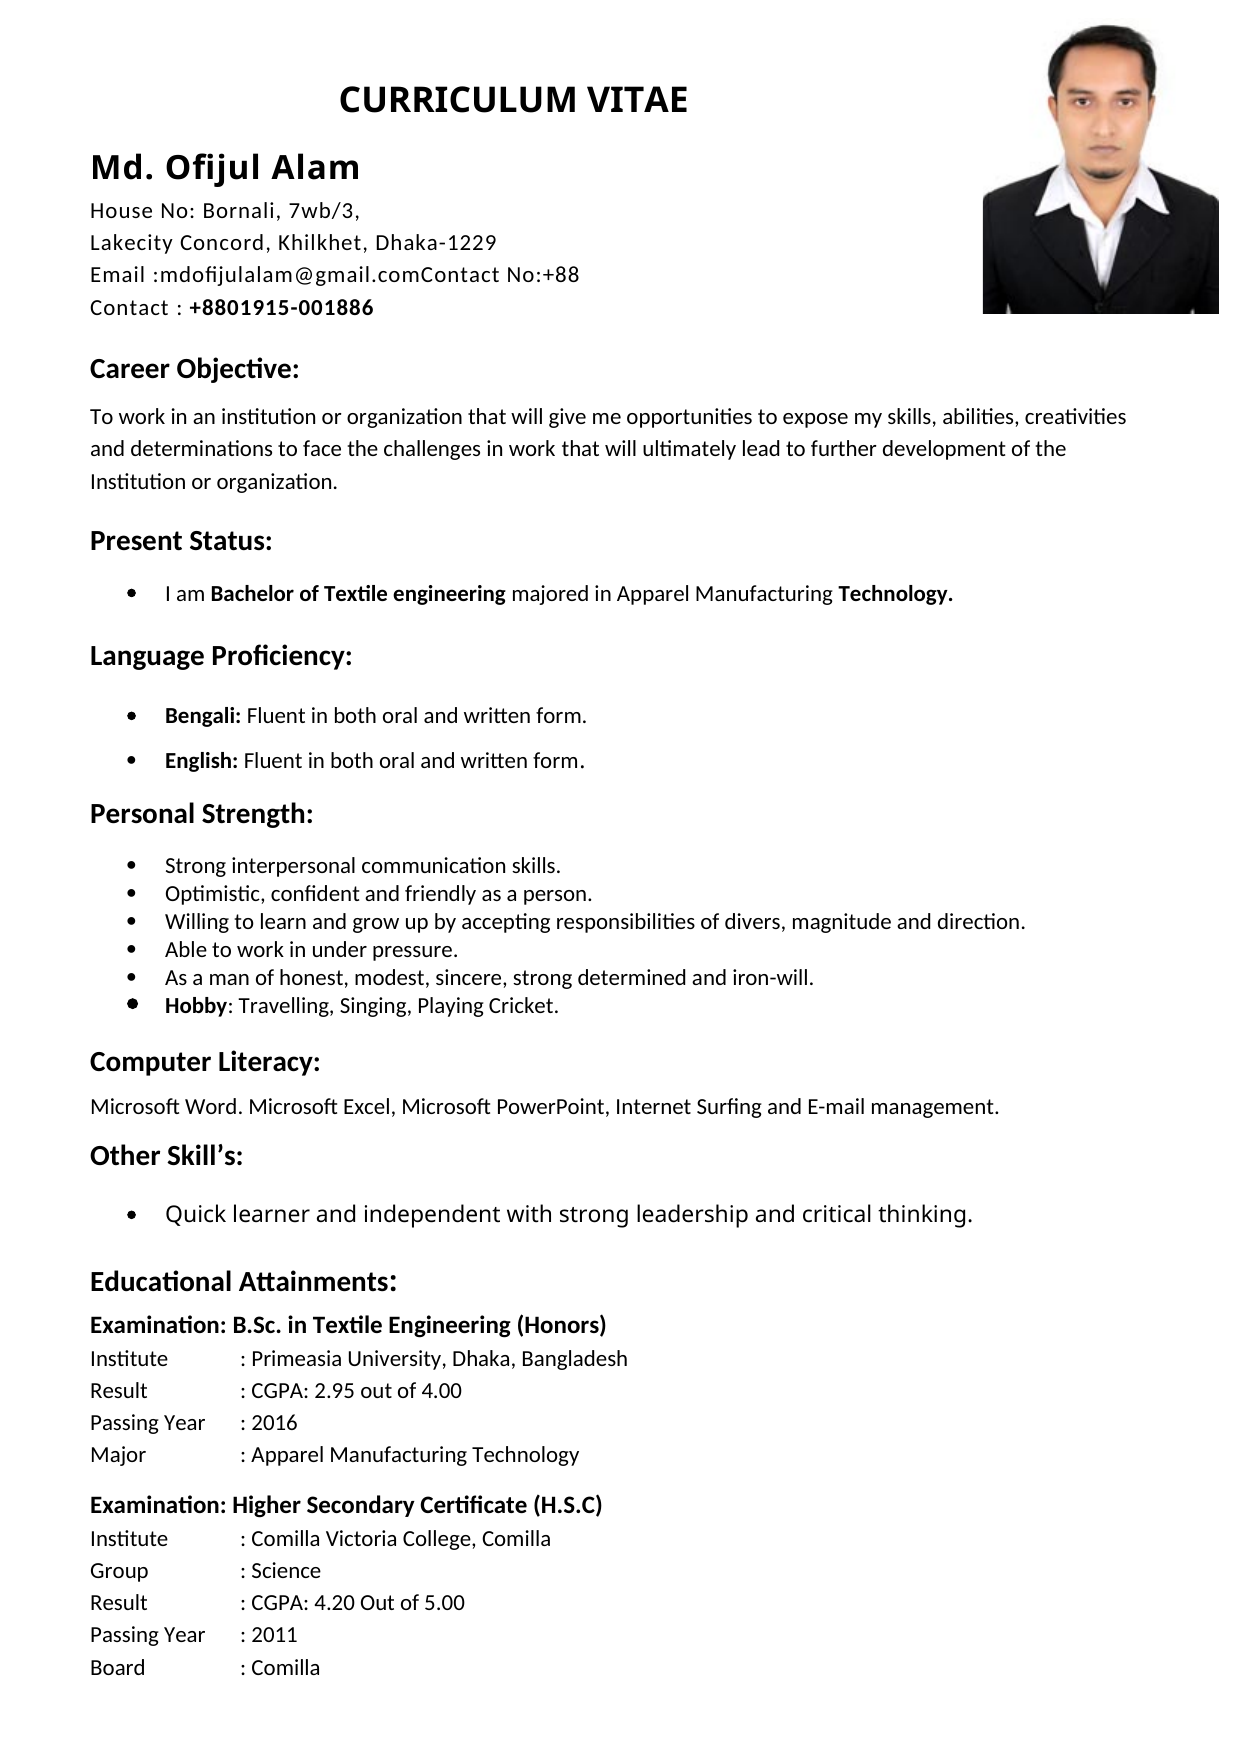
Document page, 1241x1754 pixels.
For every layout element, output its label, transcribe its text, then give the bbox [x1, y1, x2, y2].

text House No: Bornali, 7wb/3, [90, 196, 1150, 224]
text Result : CGPA: 2.95 out of 4.00 [90, 1376, 1150, 1404]
list Strong interpersonal communication skills. [127, 851, 1150, 879]
text Result : CGPA: 4.20 Out of 5.00 [90, 1588, 1150, 1616]
list Quick learner and independent with strong leadership and critical thinking. [127, 1198, 1150, 1230]
text Board : Comilla [90, 1653, 1150, 1681]
text Institute : Primeasia University, Dhaka, Bangladesh [90, 1344, 1150, 1372]
list Bengali: Fluent in both oral and written form. [127, 702, 1150, 729]
text To work in an institution or organization that will give me opportunities to expose my skills, abilities, creativities and determinations to face the challenges in work that will ultimately lead to further development of the Institution or organization. [90, 402, 1150, 495]
list CURRICULUM VITAE [90, 75, 1150, 123]
text Examination: Higher Secondary Certificate (H.S.C) [90, 1489, 1150, 1519]
text Contact : +8801915-001886 [90, 293, 1150, 321]
list Other Skill’s: [90, 1137, 1150, 1173]
list I am Bachelor of Textile engineering majored in Apparel Manufacturing Technology. [127, 579, 1150, 607]
text Passing Year : 2016 [90, 1408, 1150, 1436]
picture [982, 18, 1219, 314]
text Present Status: [90, 522, 1150, 558]
list Willing to learn and grow up by accepting responsibilities of divers, magnitude and direction. [127, 907, 1150, 936]
list Hobby: Travelling, Singing, Playing Cricket. [127, 992, 1150, 1020]
text Group : Science [90, 1556, 1150, 1584]
text Major : Apparel Manufacturing Technology [90, 1440, 1150, 1468]
text Lakecity Concord, Khilkhet, Dhaka-1229 [90, 228, 1150, 256]
text Microsoft Word. Microsoft Excel, Microsoft PowerPoint, Internet Surfing and E-mail management. [90, 1092, 1150, 1121]
list As a man of honest, modest, sincere, strong determined and iron-will. [127, 963, 1150, 992]
list Able to work in under pressure. [127, 936, 1150, 963]
text Examination: B.Sc. in Textile Engineering (Honors) [90, 1309, 1150, 1339]
list English: Fluent in both oral and written form. [127, 743, 1150, 775]
text Passing Year : 2011 [90, 1621, 1150, 1648]
text Career Objective: [90, 350, 1150, 385]
text Educational Attainments: [90, 1260, 1150, 1299]
text Institute : Comilla Victoria College, Comilla [90, 1524, 1150, 1552]
text Language Proficiency: [90, 637, 1150, 673]
list Optimistic, confident and friendly as a person. [127, 879, 1150, 907]
text Personal Strength: [90, 796, 1150, 831]
text Computer Literacy: [90, 1043, 1150, 1078]
text Email :mdofijulalam@gmail.comContact No:+88 [90, 261, 1150, 289]
text Md. Ofijul Alam [90, 144, 1150, 189]
